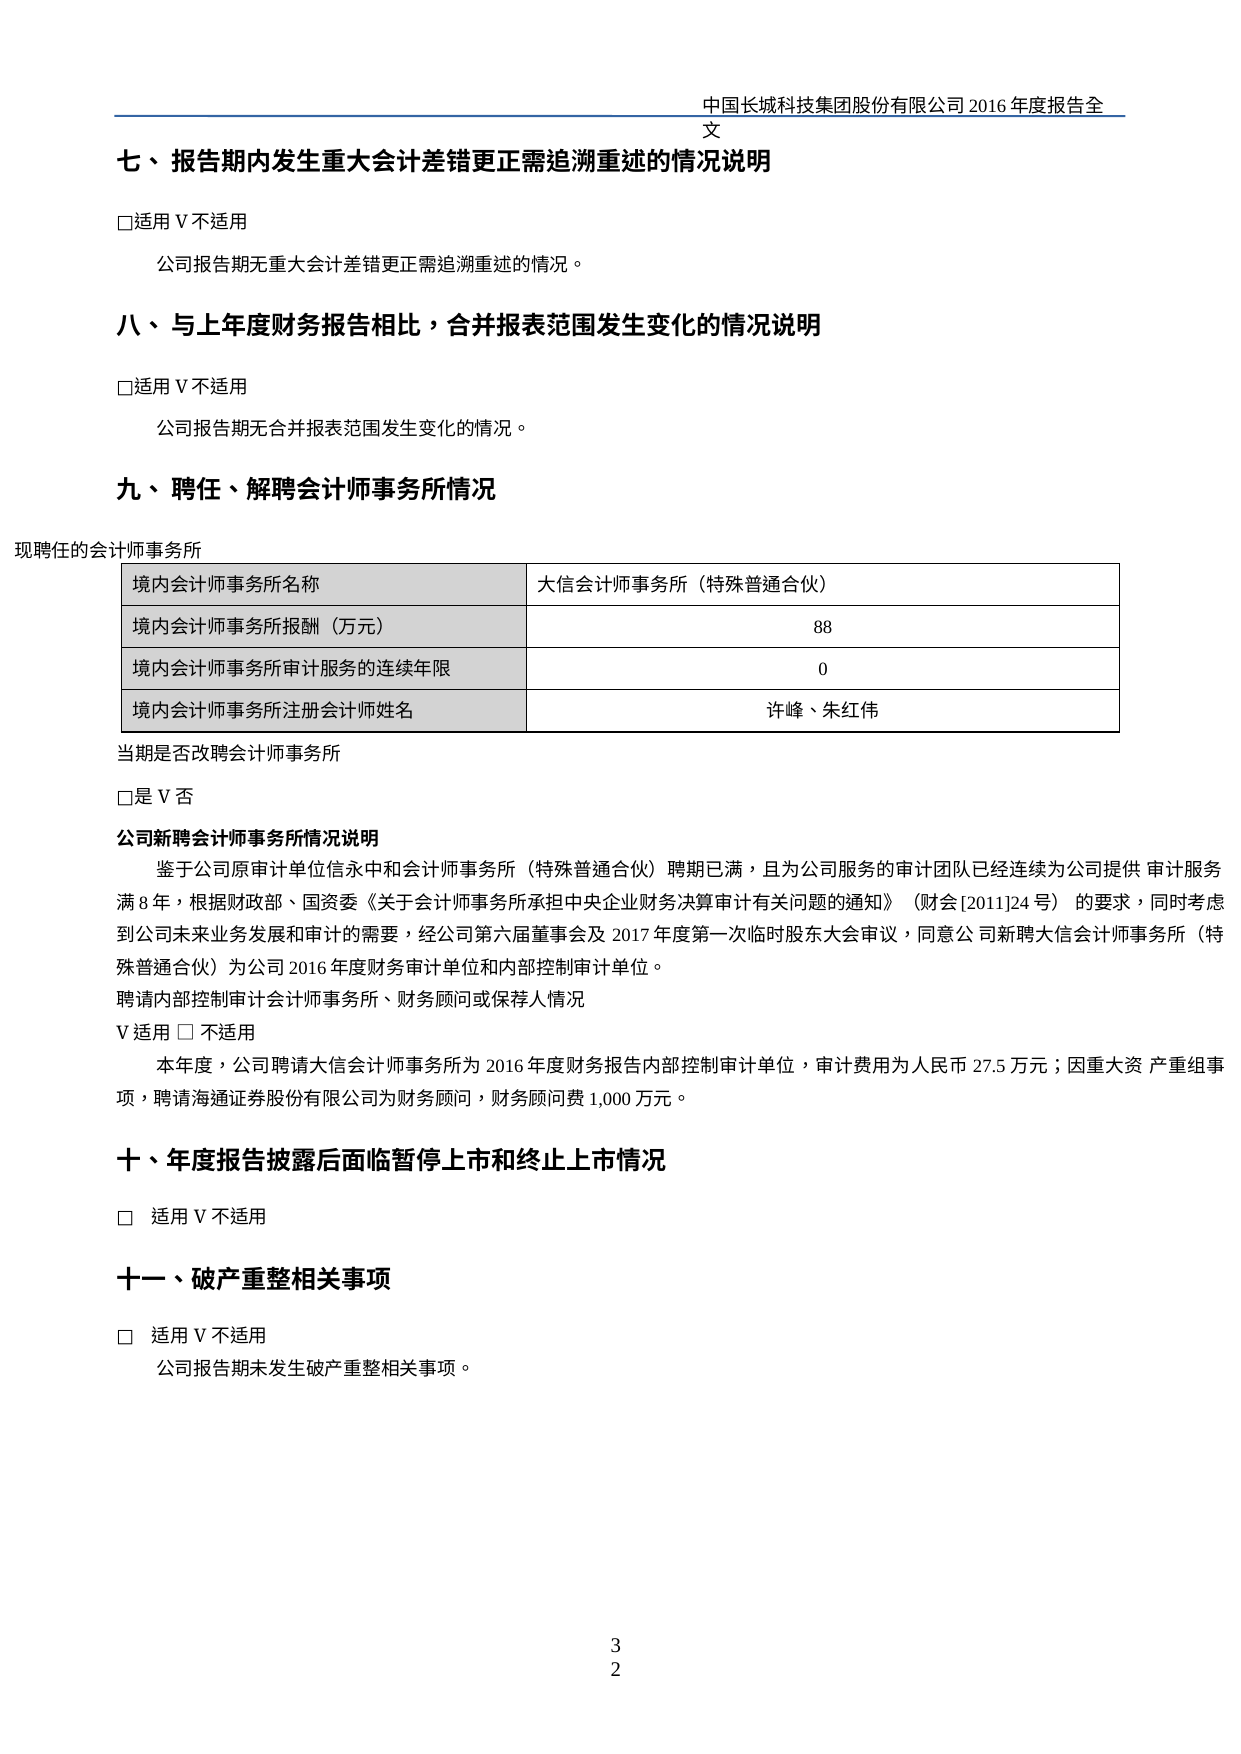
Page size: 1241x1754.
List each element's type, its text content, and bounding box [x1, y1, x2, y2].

list 适用 V 不适用 [14, 1198, 1226, 1230]
text □是 V 否 [14, 783, 1226, 808]
text 本年度，公司聘请大信会计师事务所为2016年度财务报告内部控制审计单位，审计费用为人民币27.5万元；因重大资 产重组事项，聘请海通证券股份有限公司为财务顾问，财务顾问费1,000万元。 [116, 1046, 1226, 1112]
text 公司报告期未发生破产重整相关事项。 [156, 1349, 1226, 1381]
text 公司报告期无重大会计差错更正需追溯重述的情况。 [156, 251, 1226, 277]
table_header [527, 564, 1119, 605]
text □适用V不适用 [14, 209, 1226, 234]
text V 适用 □ 不适用 [14, 1013, 1226, 1046]
text 现聘任的会计师事务所 [14, 537, 1226, 563]
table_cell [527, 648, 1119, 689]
text 十、年度报告披露后面临暂停上市和终止上市情况 [14, 1143, 1226, 1177]
text □适用V不适用 [14, 373, 1226, 399]
text 鉴于公司原审计单位信永中和会计师事务所（特殊普通合伙）聘期已满，且为公司服务的审计团队已经连续为公司提供 审计服务满8年，根据财政部、国资委《关于会计师事务所承担中央企业财务决算审计有关问题的通知》（财会[2011]24号） 的要求，同时考虑到公司未来业务发展和审计的需要，经公司第六届董事会及2017年度第一次临时股东大会审议，同意公 司新聘大信会计师事务所（特殊普通合伙）为公司2016年度财务审计单位和内部控制审计单位。 [116, 851, 1226, 981]
text 聘请内部控制审计会计师事务所、财务顾问或保荐人情况 [14, 981, 1226, 1013]
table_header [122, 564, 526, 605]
text 当期是否改聘会计师事务所 [14, 741, 1226, 766]
text 公司新聘会计师事务所情况说明 [14, 825, 1226, 851]
text 十一、破产重整相关事项 [14, 1262, 1226, 1296]
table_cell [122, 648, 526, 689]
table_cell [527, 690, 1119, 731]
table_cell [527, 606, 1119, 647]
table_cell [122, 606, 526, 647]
text 八、 与上年度财务报告相比，合并报表范围发生变化的情况说明 [14, 308, 1226, 342]
text 九、 聘任、解聘会计师事务所情况 [14, 472, 1226, 506]
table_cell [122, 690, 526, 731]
text 公司报告期无合并报表范围发生变化的情况。 [156, 415, 1226, 441]
list 适用 V 不适用 [14, 1316, 1226, 1349]
text 七、 报告期内发生重大会计差错更正需追溯重述的情况说明 [14, 143, 1226, 178]
